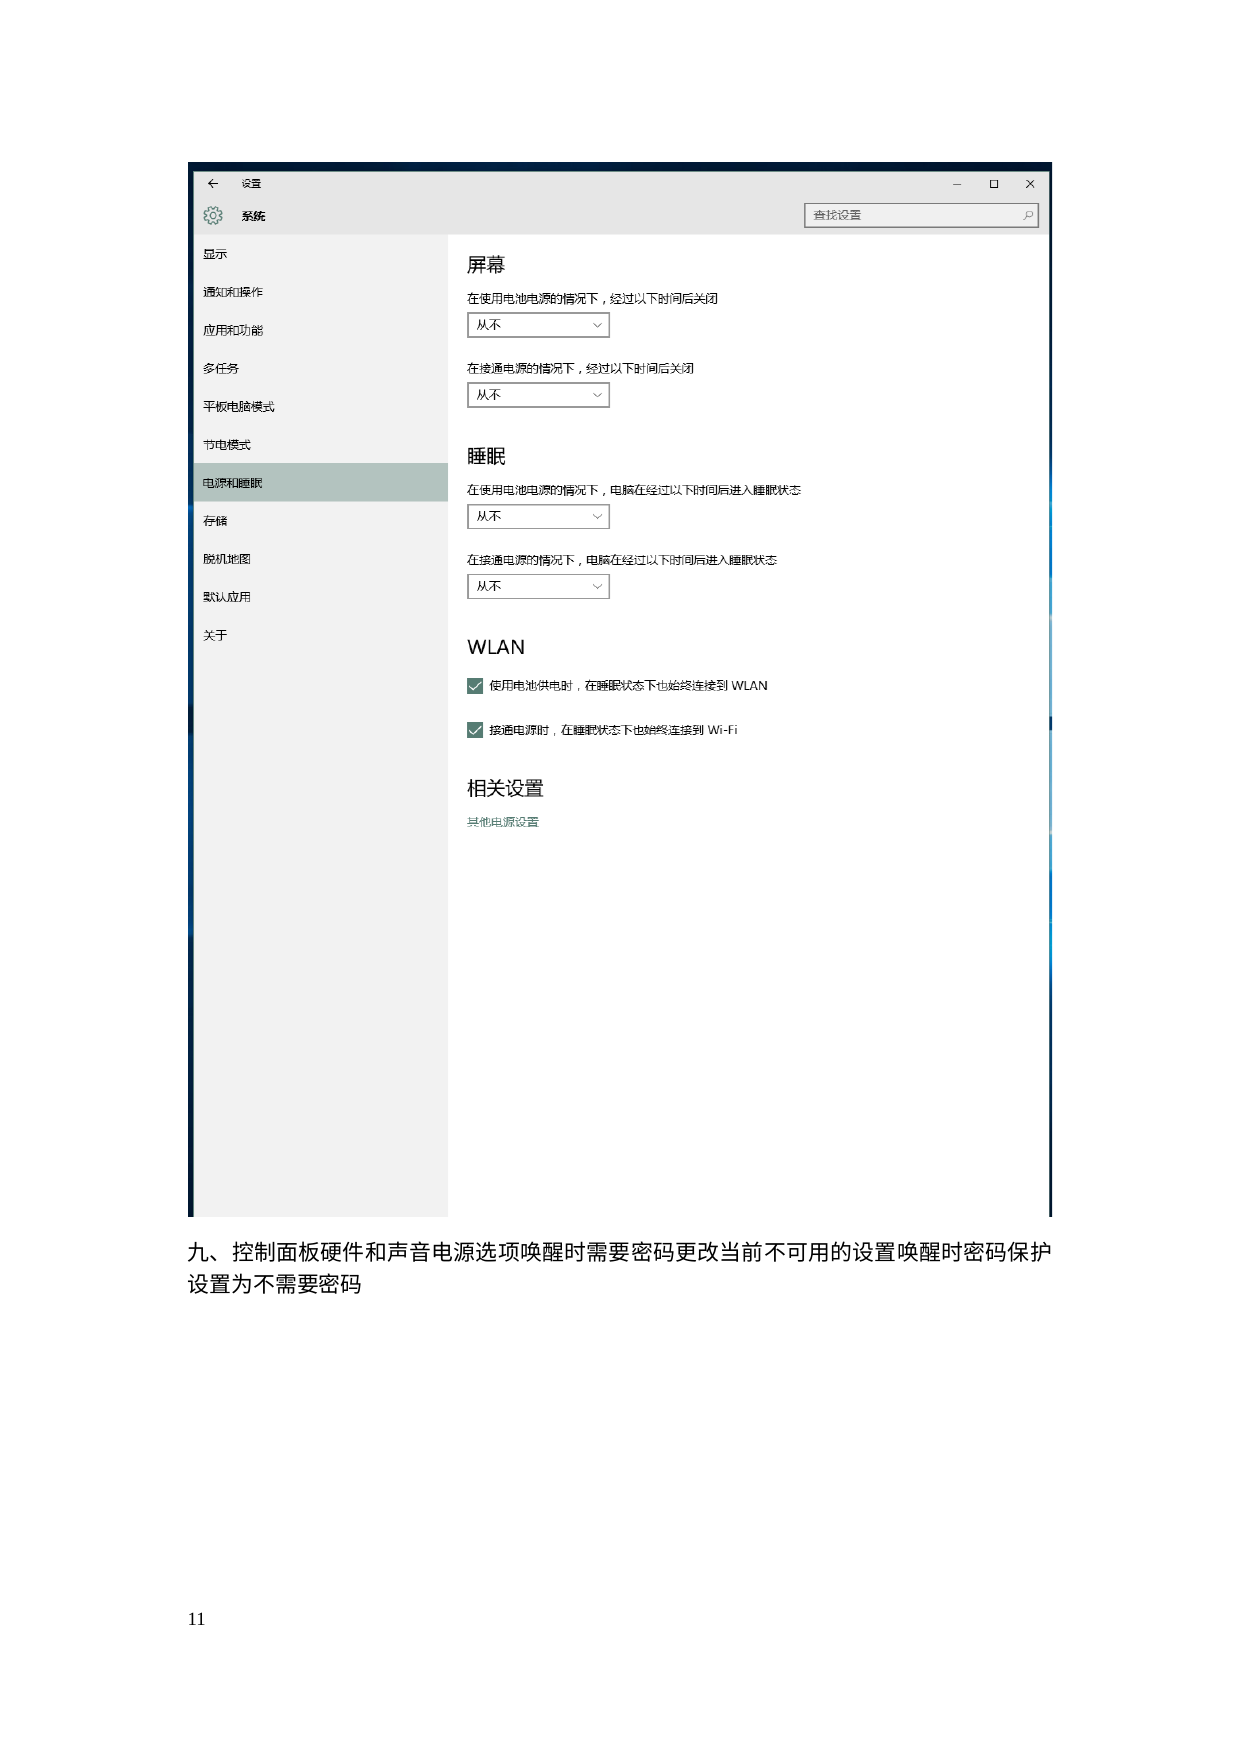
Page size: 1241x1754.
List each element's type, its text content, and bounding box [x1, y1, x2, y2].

picture [188, 162, 1053, 1217]
text 九、控制面板硬件和声音电源选项唤醒时需要密码更改当前不可用的设置唤醒时密码保护设置为不需要密码 [187, 1234, 1053, 1299]
